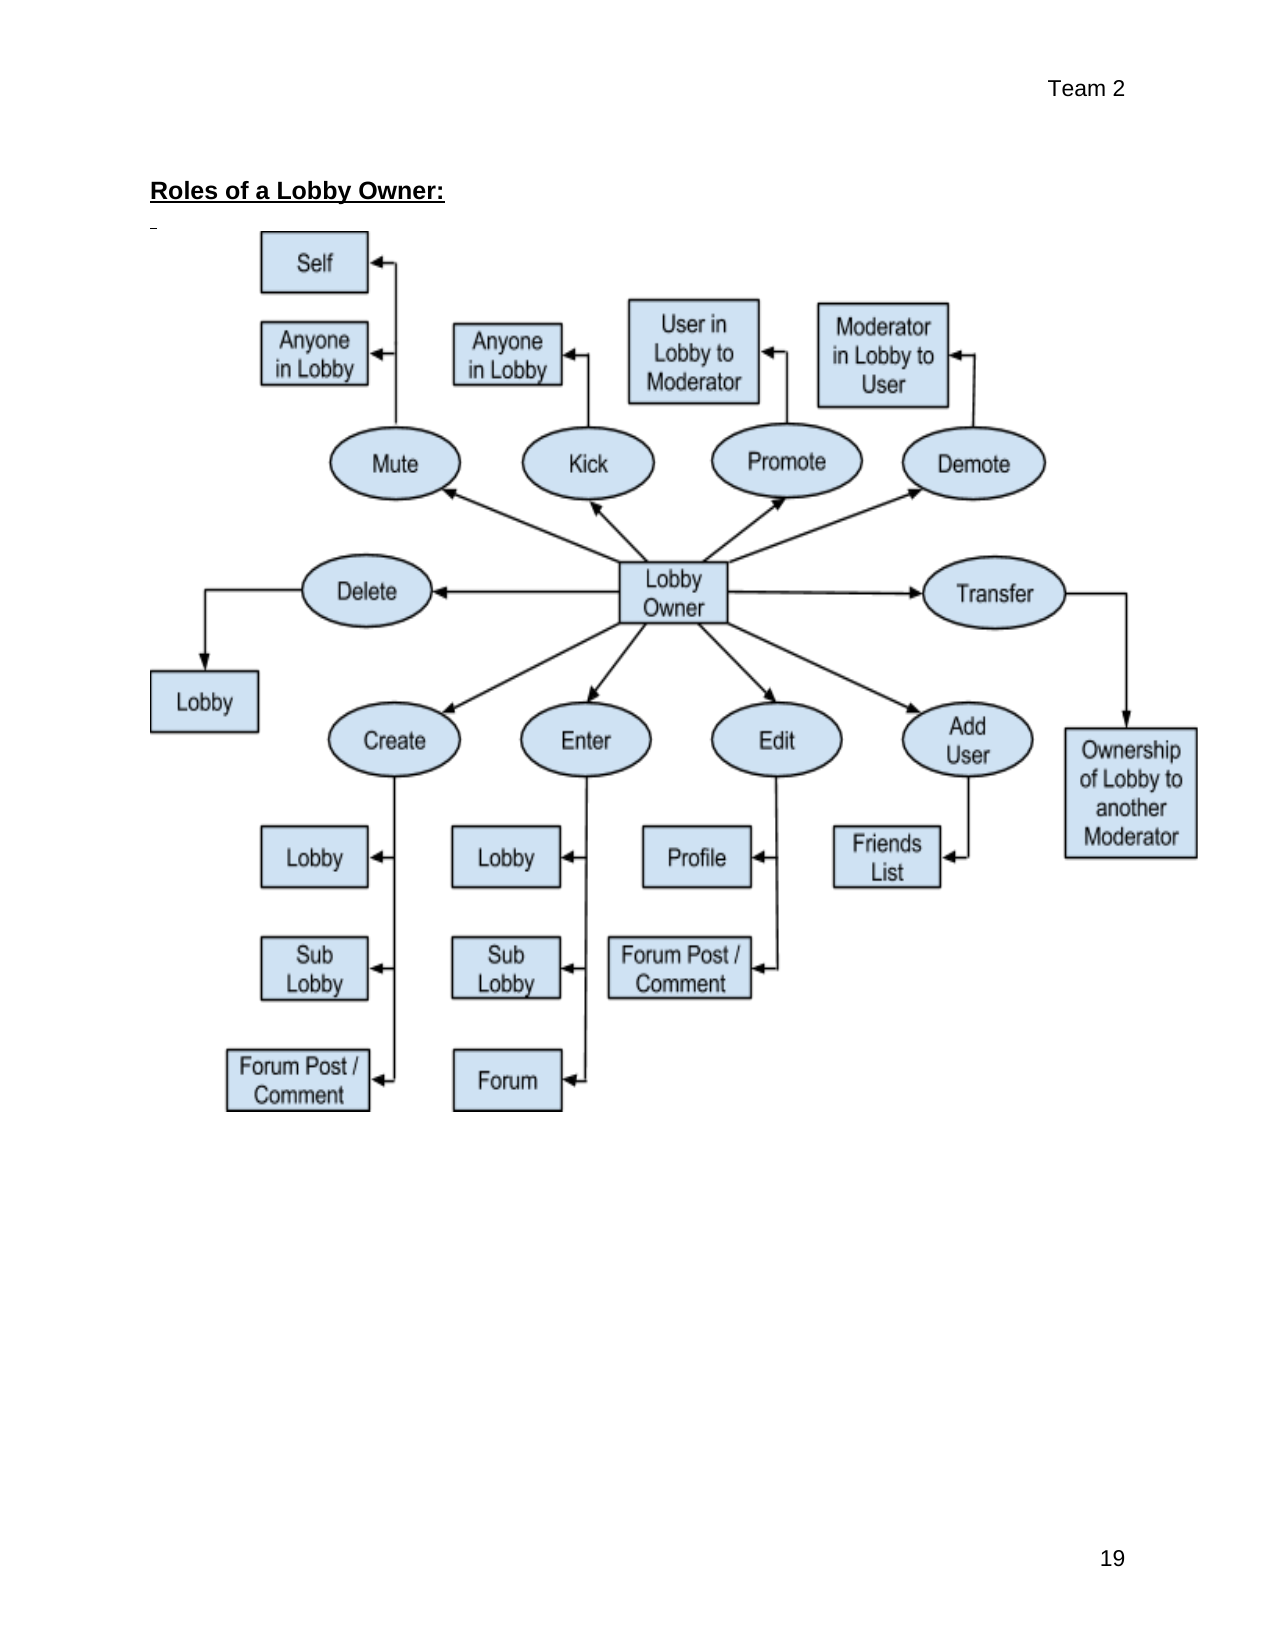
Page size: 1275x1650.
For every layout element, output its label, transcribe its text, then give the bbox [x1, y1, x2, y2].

text Roles of a Lobby Owner: [150, 176, 1125, 205]
picture [150, 231, 1198, 1112]
